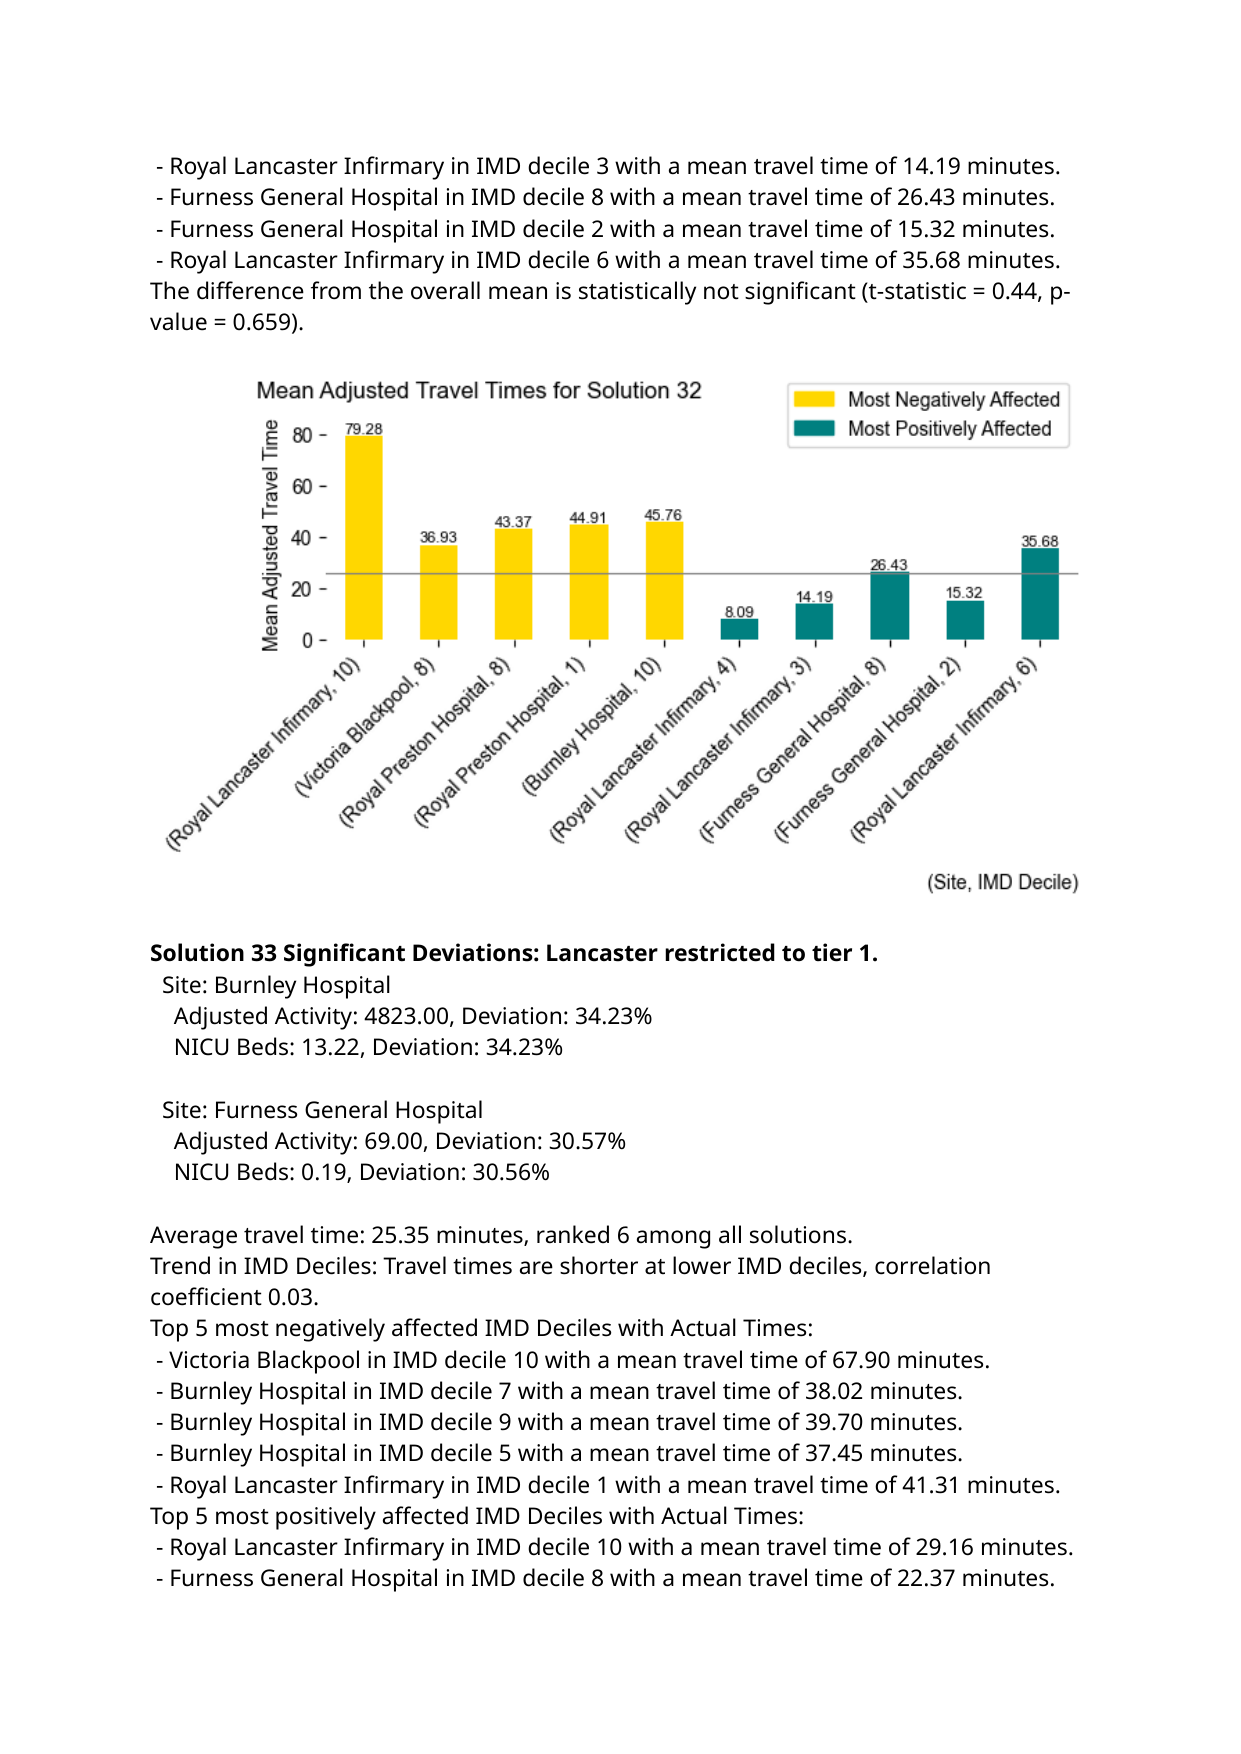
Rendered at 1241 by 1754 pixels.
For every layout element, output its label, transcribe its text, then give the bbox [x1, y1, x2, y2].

text Adjusted Activity: 69.00, Deviation: 30.57% [150, 1125, 1090, 1156]
text - Royal Lancaster Infirmary in IMD decile 6 with a mean travel time of 35.68 minutes. [150, 244, 1090, 275]
text - Burnley Hospital in IMD decile 5 with a mean travel time of 37.45 minutes. [150, 1437, 1090, 1468]
text Average travel time: 25.35 minutes, ranked 6 among all solutions. [150, 1218, 1090, 1250]
text The difference from the overall mean is statistically not significant (t-statistic = 0.44, p-value = 0.659). [150, 275, 1090, 337]
text - Furness General Hospital in IMD decile 2 with a mean travel time of 15.32 minutes. [150, 212, 1090, 244]
text Top 5 most positively affected IMD Deciles with Actual Times: [150, 1500, 1090, 1531]
text - Furness General Hospital in IMD decile 8 with a mean travel time of 26.43 minutes. [150, 181, 1090, 212]
text - Royal Lancaster Infirmary in IMD decile 3 with a mean travel time of 14.19 minutes. [150, 150, 1090, 181]
picture [150, 368, 1091, 906]
text - Furness General Hospital in IMD decile 8 with a mean travel time of 22.37 minutes. [150, 1562, 1090, 1593]
text Top 5 most negatively affected IMD Deciles with Actual Times: [150, 1312, 1090, 1343]
text - Victoria Blackpool in IMD decile 10 with a mean travel time of 67.90 minutes. [150, 1343, 1090, 1375]
text NICU Beds: 13.22, Deviation: 34.23% [150, 1031, 1090, 1062]
text Adjusted Activity: 4823.00, Deviation: 34.23% [150, 1000, 1090, 1031]
text - Burnley Hospital in IMD decile 9 with a mean travel time of 39.70 minutes. [150, 1406, 1090, 1437]
text - Royal Lancaster Infirmary in IMD decile 10 with a mean travel time of 29.16 minutes. [150, 1531, 1090, 1562]
text NICU Beds: 0.19, Deviation: 30.56% [150, 1156, 1090, 1187]
text Trend in IMD Deciles: Travel times are shorter at lower IMD deciles, correlation coefficient 0.03. [150, 1250, 1090, 1312]
text - Burnley Hospital in IMD decile 7 with a mean travel time of 38.02 minutes. [150, 1375, 1090, 1406]
text - Royal Lancaster Infirmary in IMD decile 1 with a mean travel time of 41.31 minutes. [150, 1468, 1090, 1500]
text Site: Burnley Hospital [150, 968, 1090, 1000]
text Solution 33 Significant Deviations: Lancaster restricted to tier 1. [150, 937, 1090, 968]
text Site: Furness General Hospital [150, 1093, 1090, 1125]
